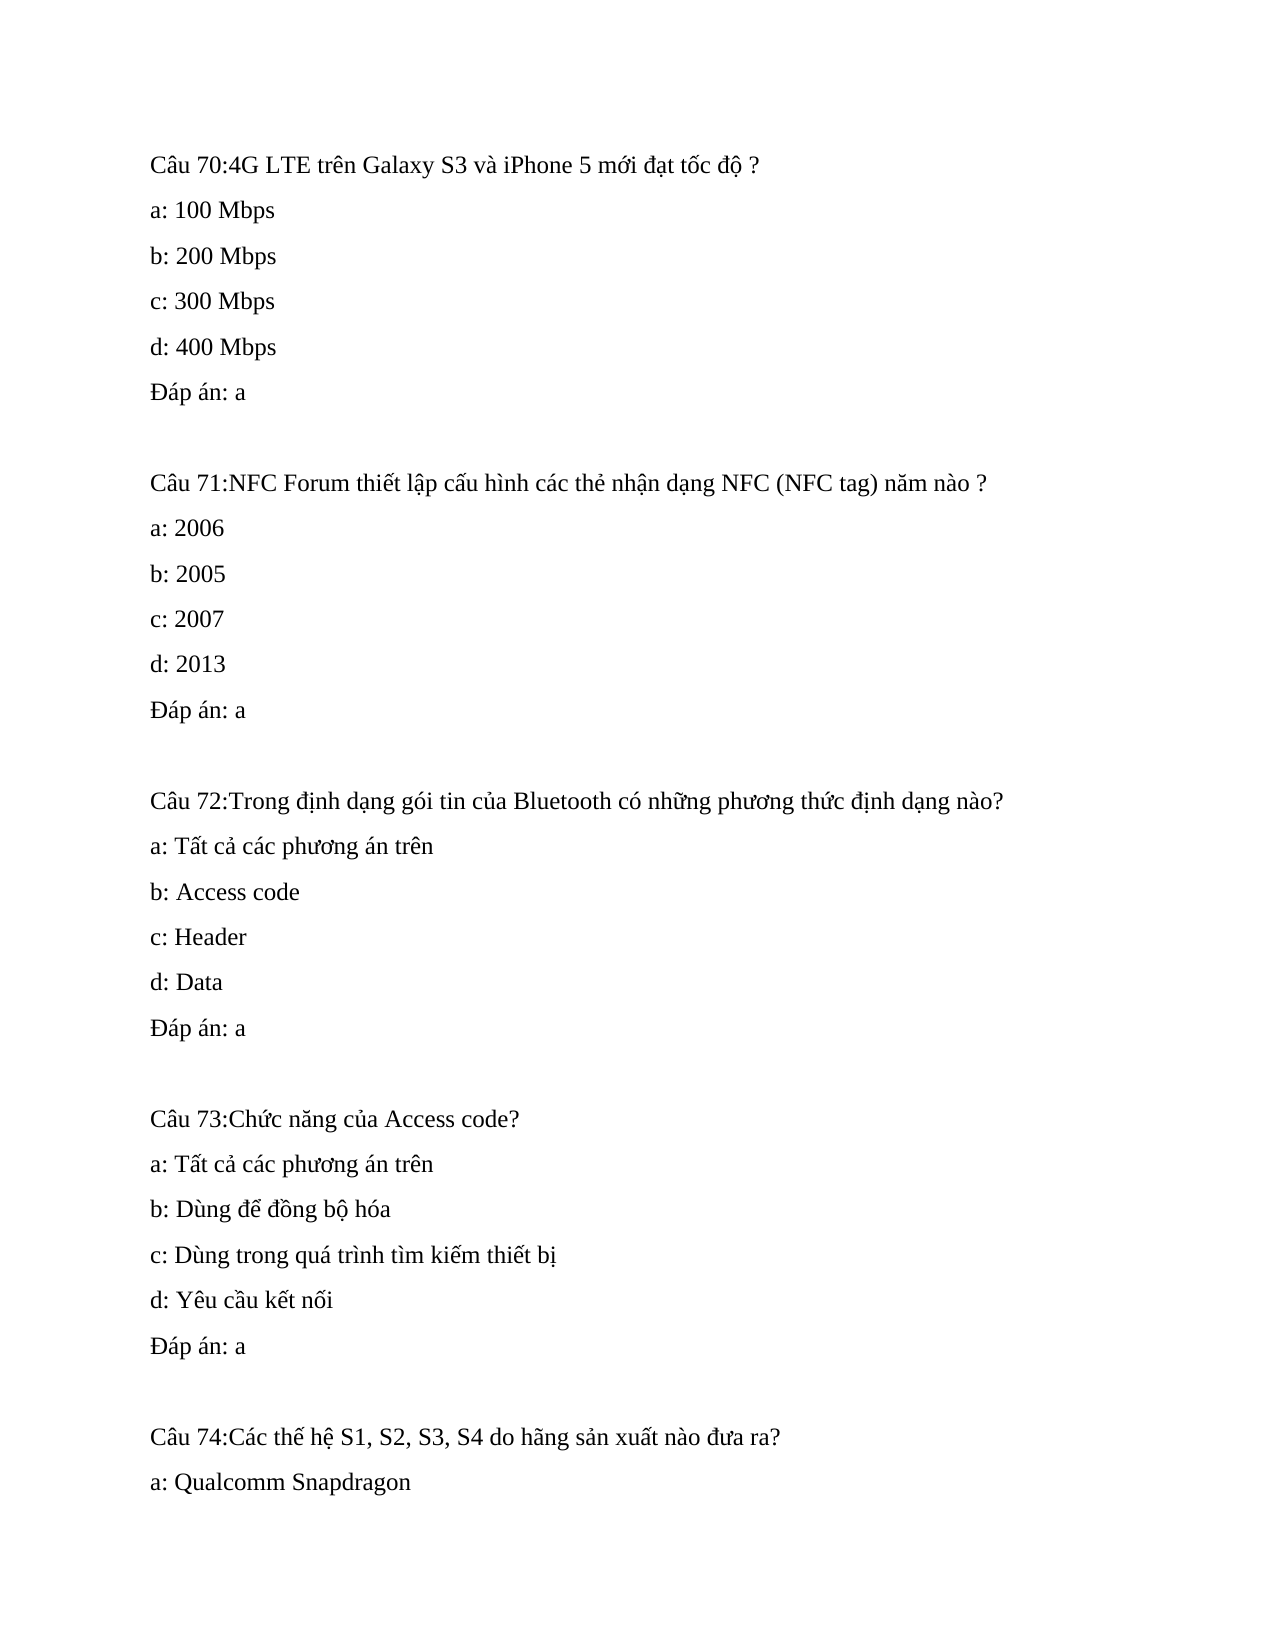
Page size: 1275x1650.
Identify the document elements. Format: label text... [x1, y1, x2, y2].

text a: Tất cả các phương án trên [150, 1149, 1125, 1178]
text Câu 73:Chức năng của Access code? [150, 1104, 1125, 1132]
text d: Yêu cầu kết nối [150, 1285, 1125, 1314]
text a: 100 Mbps [150, 195, 1125, 224]
text Câu 72:Trong định dạng gói tin của Bluetooth có những phương thức định dạng nào? [150, 786, 1125, 814]
text c: 2007 [150, 604, 1125, 633]
text Câu 71:NFC Forum thiết lập cấu hình các thẻ nhận dạng NFC (NFC tag) năm nào ? [150, 468, 1125, 497]
text c: Header [150, 922, 1125, 951]
text Đáp án: a [150, 695, 1125, 724]
text b: Access code [150, 877, 1125, 905]
text a: Qualcomm Snapdragon [150, 1467, 1125, 1496]
text a: Tất cả các phương án trên [150, 831, 1125, 860]
text Câu 70:4G LTE trên Galaxy S3 và iPhone 5 mới đạt tốc độ ? [150, 150, 1125, 179]
text b: Dùng để đồng bộ hóa [150, 1194, 1125, 1223]
text d: 400 Mbps [150, 332, 1125, 360]
text c: 300 Mbps [150, 286, 1125, 315]
text b: 2005 [150, 559, 1125, 587]
text Câu 74:Các thế hệ S1, S2, S3, S4 do hãng sản xuất nào đưa ra? [150, 1422, 1125, 1450]
text Đáp án: a [150, 1013, 1125, 1042]
text d: Data [150, 967, 1125, 996]
text Đáp án: a [150, 1331, 1125, 1359]
text a: 2006 [150, 513, 1125, 542]
text d: 2013 [150, 649, 1125, 678]
text Đáp án: a [150, 377, 1125, 406]
text c: Dùng trong quá trình tìm kiếm thiết bị [150, 1240, 1125, 1269]
text b: 200 Mbps [150, 241, 1125, 269]
